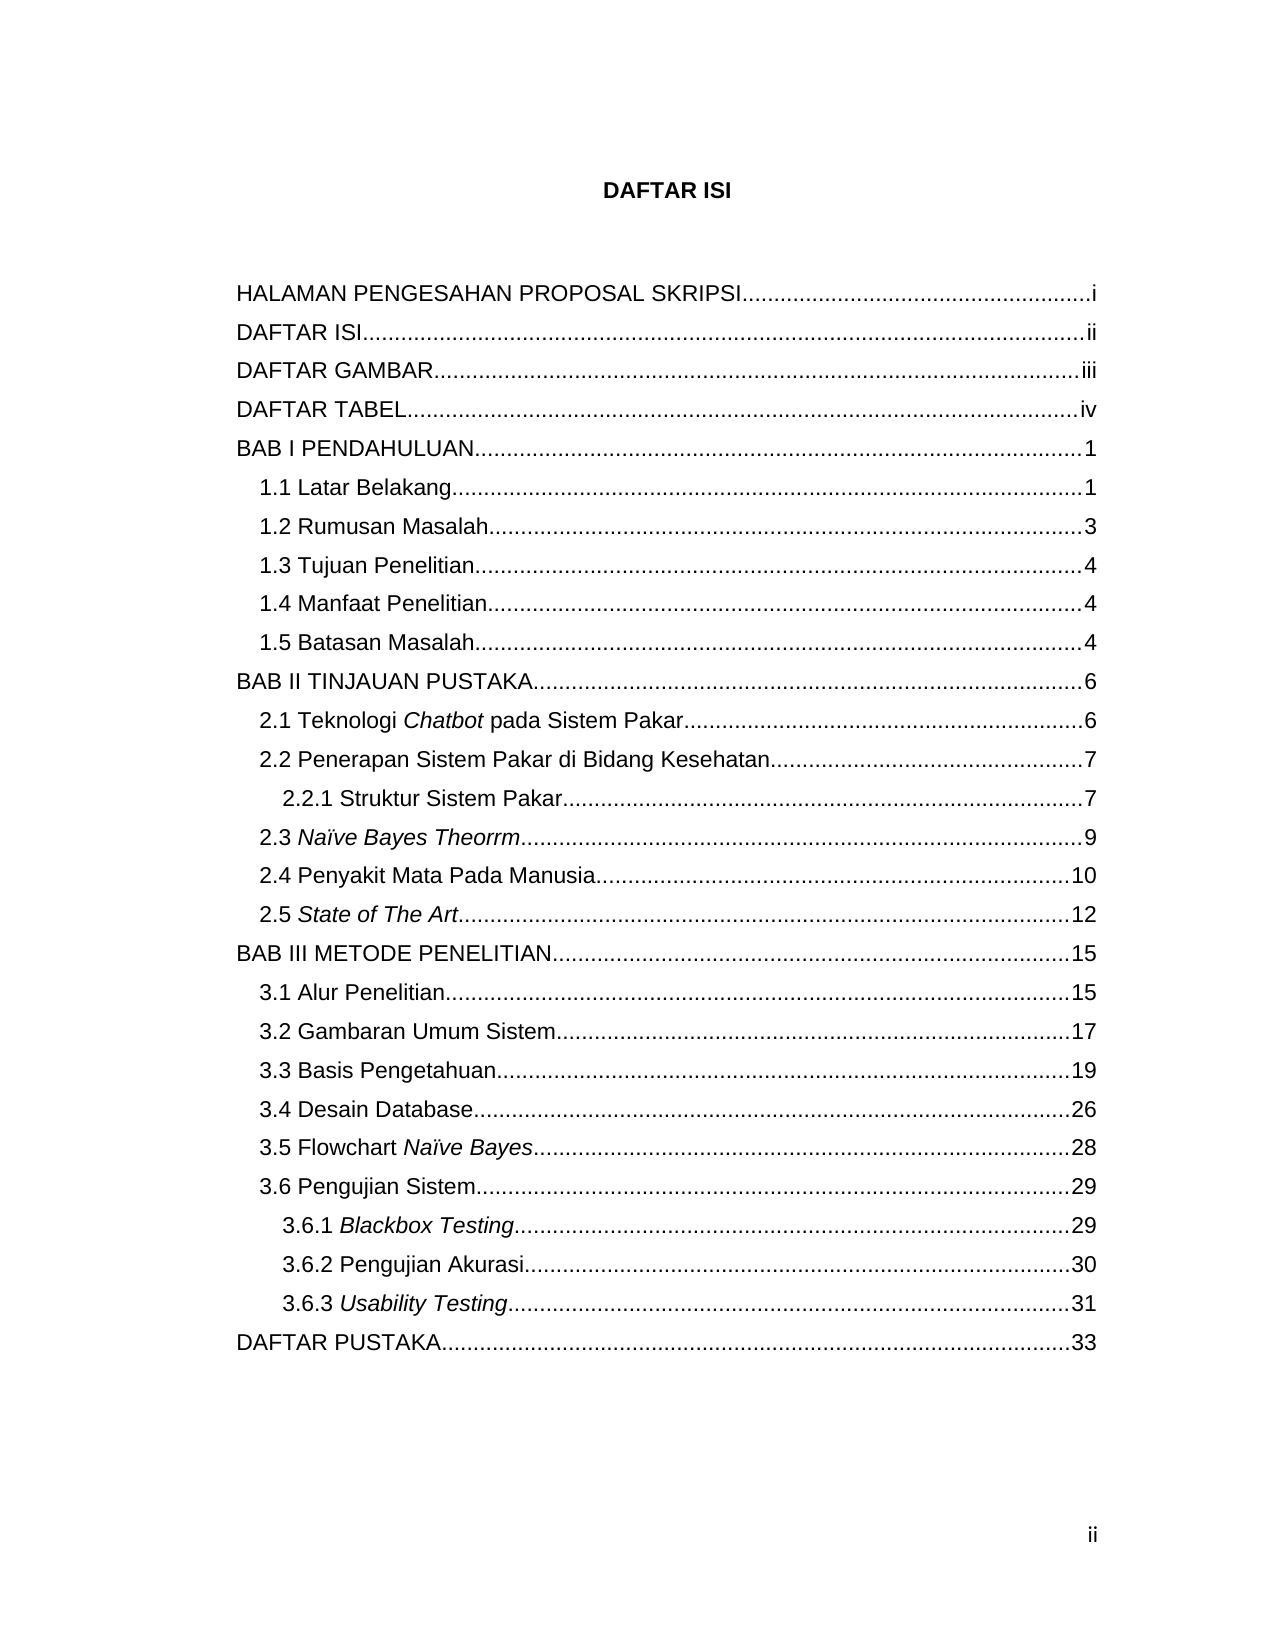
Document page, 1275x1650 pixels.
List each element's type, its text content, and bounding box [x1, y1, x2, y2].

subtitle DAFTAR ISI [236, 177, 1098, 203]
